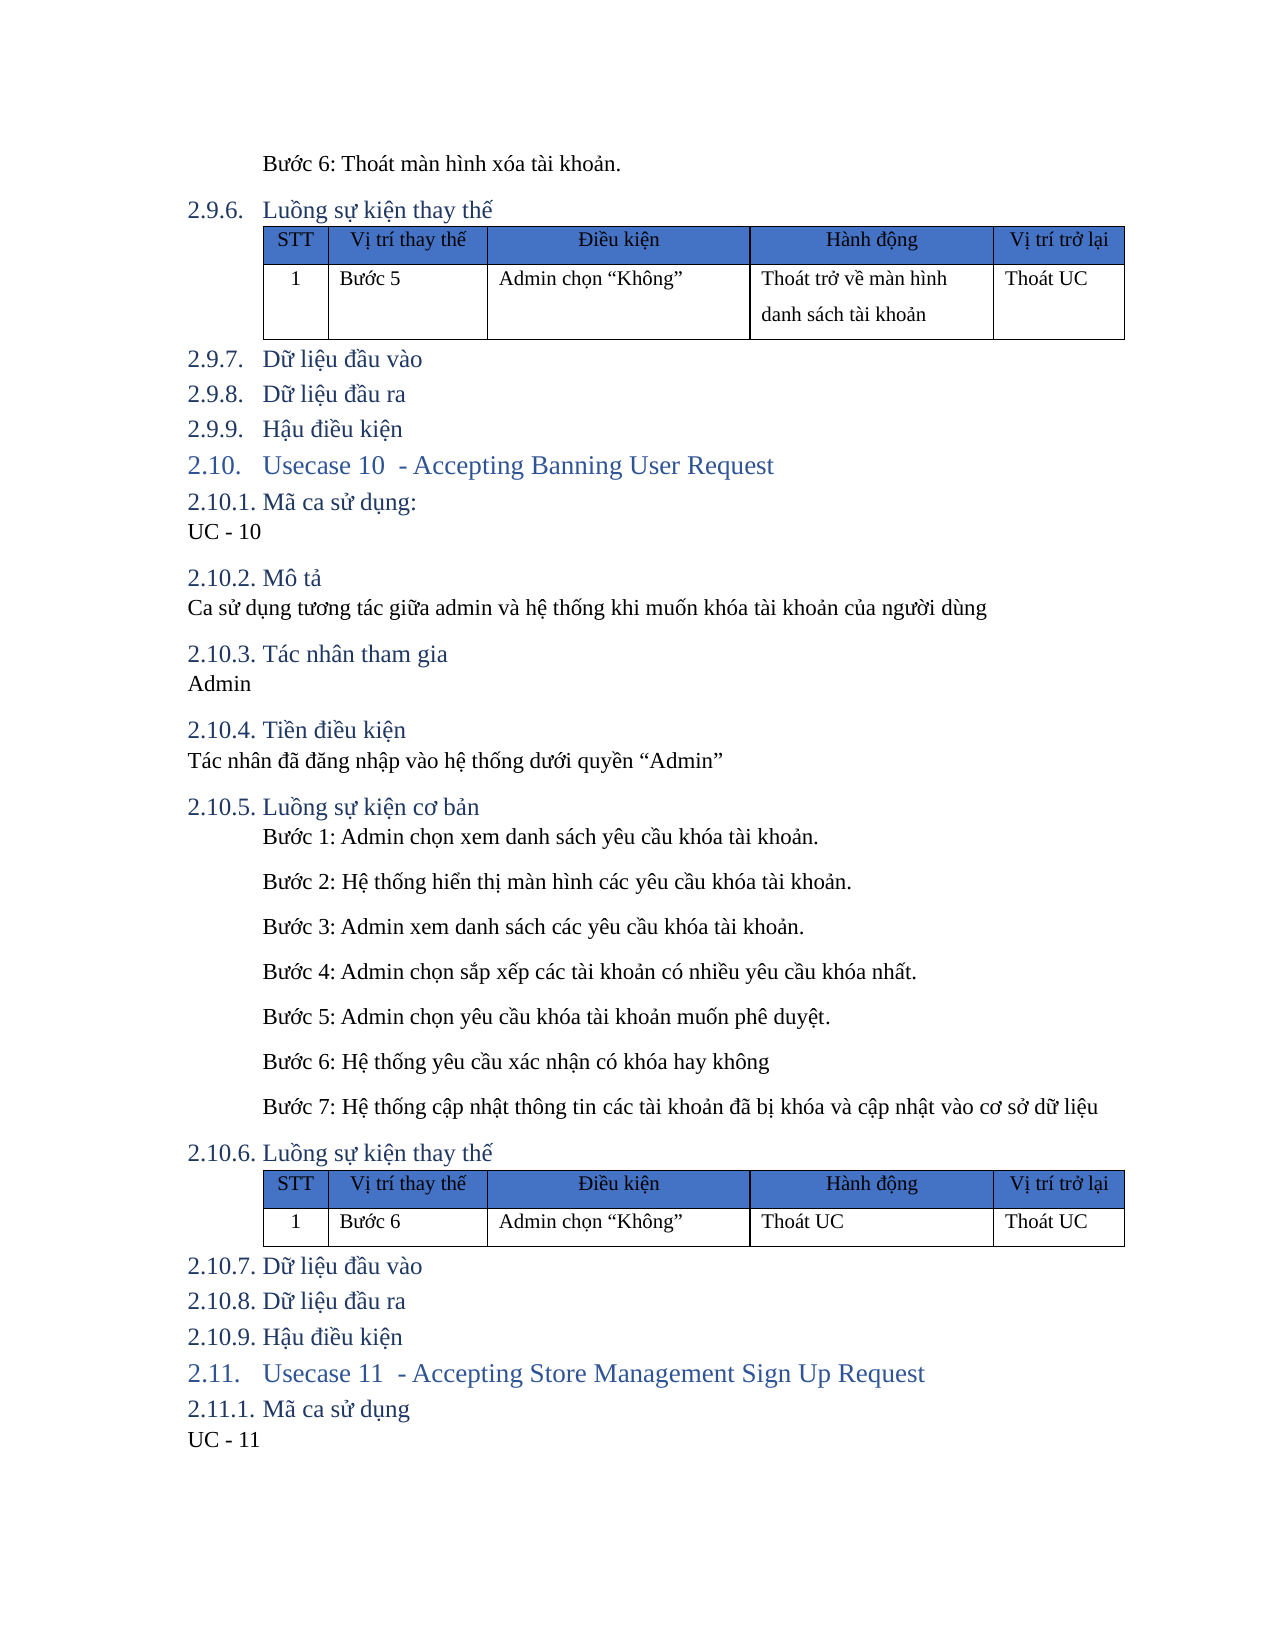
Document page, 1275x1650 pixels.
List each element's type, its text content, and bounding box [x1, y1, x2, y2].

table_header Vị trí trở lại [994, 1171, 1124, 1208]
text Ca sử dụng tương tác giữa admin và hệ thống khi muốn khóa tài khoản của người dùng [187, 594, 1125, 621]
table_cell Thoát trở về màn hình danh sách tài khoản [751, 265, 993, 339]
text Bước 3: Admin xem danh sách các yêu cầu khóa tài khoản. [262, 913, 1125, 939]
text Tác nhân đã đăng nhập vào hệ thống dưới quyền “Admin” [187, 747, 1125, 773]
subtitle Luồng sự kiện cơ bản [187, 792, 1125, 821]
text Bước 6: Hệ thống yêu cầu xác nhận có khóa hay không [262, 1048, 1125, 1075]
table_cell Bước 5 [329, 265, 487, 339]
subtitle Tác nhân tham gia [187, 639, 1125, 668]
subtitle Hậu điều kiện [187, 1322, 1125, 1350]
text UC - 10 [187, 518, 1125, 544]
table_cell Bước 6 [329, 1209, 487, 1246]
table_cell Thoát UC [994, 1209, 1124, 1246]
subtitle Dữ liệu đầu ra [187, 1286, 1125, 1315]
text Bước 5: Admin chọn yêu cầu khóa tài khoản muốn phê duyệt. [262, 1003, 1125, 1029]
subtitle Mô tả [187, 563, 1125, 592]
table_cell 1 [264, 265, 328, 339]
subtitle Usecase 11 - Accepting Store Management Sign Up Request [187, 1357, 1125, 1388]
subtitle Mã ca sử dụng: [187, 487, 1125, 516]
subtitle Dữ liệu đầu ra [187, 379, 1125, 408]
text Bước 7: Hệ thống cập nhật thông tin các tài khoản đã bị khóa và cập nhật vào cơ sở dữ liệu [262, 1093, 1125, 1120]
text Bước 2: Hệ thống hiển thị màn hình các yêu cầu khóa tài khoản. [262, 868, 1125, 894]
table_header STT [264, 227, 328, 264]
subtitle Dữ liệu đầu vào [187, 1251, 1125, 1280]
table_cell Thoát UC [751, 1209, 993, 1246]
text Admin [187, 671, 1125, 697]
table_header Hành động [751, 1171, 993, 1208]
text Bước 4: Admin chọn sắp xếp các tài khoản có nhiều yêu cầu khóa nhất. [262, 958, 1125, 984]
subtitle Hậu điều kiện [187, 414, 1125, 443]
table_cell Thoát UC [994, 265, 1124, 339]
subtitle Luồng sự kiện thay thế [187, 1138, 1125, 1167]
table_header Hành động [751, 227, 993, 264]
text UC - 11 [187, 1426, 1125, 1452]
table_header Vị trí thay thế [329, 227, 487, 264]
table_header Vị trí thay thế [329, 1171, 487, 1208]
subtitle Mã ca sử dụng [187, 1394, 1125, 1423]
table_cell Admin chọn “Không” [488, 1209, 749, 1246]
table_header Điều kiện [488, 227, 749, 264]
table_header STT [264, 1171, 328, 1208]
table_cell 1 [264, 1209, 328, 1246]
table_cell Admin chọn “Không” [488, 265, 749, 339]
subtitle Luồng sự kiện thay thế [187, 195, 1125, 224]
table_header Vị trí trở lại [994, 227, 1124, 264]
subtitle Dữ liệu đầu vào [187, 344, 1125, 373]
text Bước 6: Thoát màn hình xóa tài khoản. [262, 150, 1125, 176]
table_header Điều kiện [488, 1171, 749, 1208]
subtitle Tiền điều kiện [187, 716, 1125, 744]
text Bước 1: Admin chọn xem danh sách yêu cầu khóa tài khoản. [262, 823, 1125, 849]
subtitle Usecase 10 - Accepting Banning User Request [187, 449, 1125, 481]
